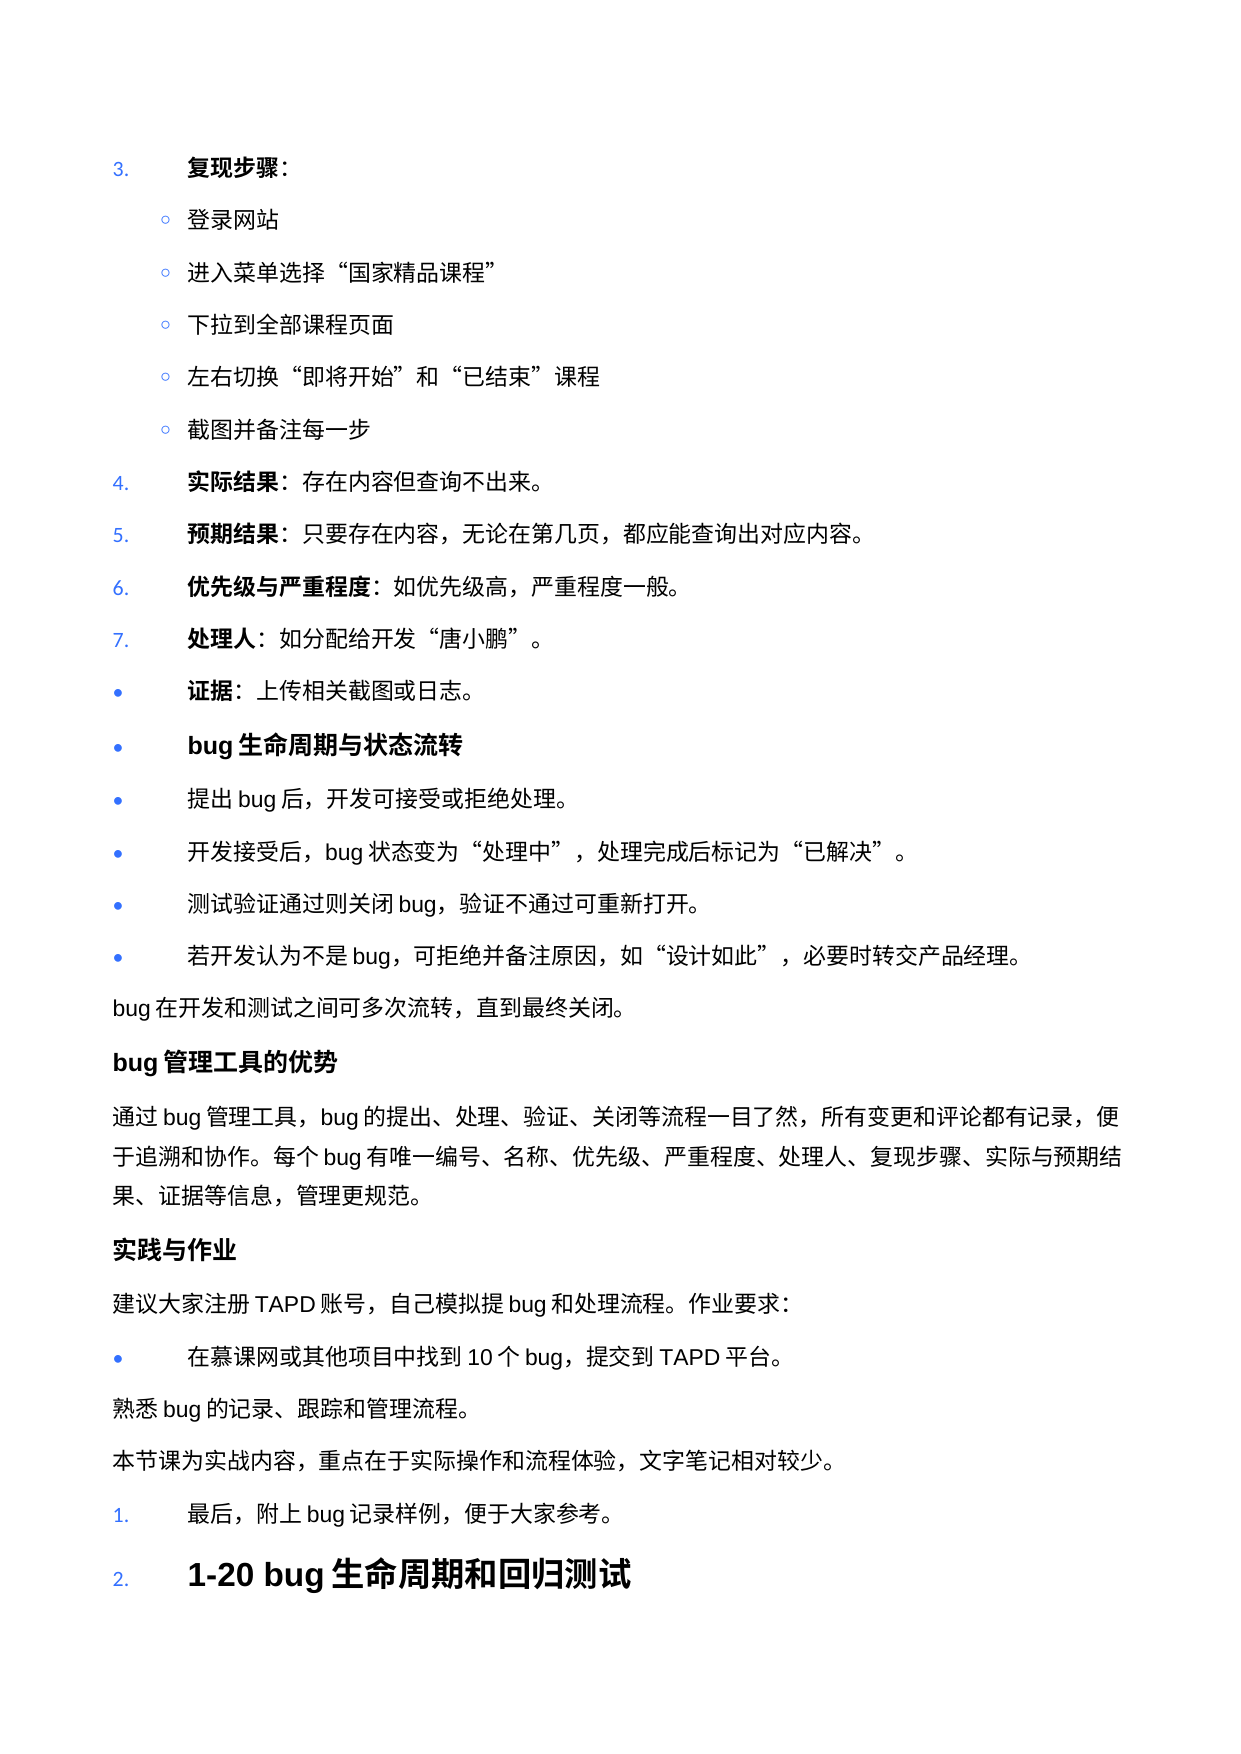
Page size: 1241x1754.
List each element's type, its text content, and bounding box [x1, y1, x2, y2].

list 最后，附上bug记录样例，便于大家参考。 [112, 1496, 1128, 1529]
list 实际结果：存在内容但查询不出来。 [112, 464, 1128, 497]
text 实践与作业 [112, 1230, 1128, 1267]
list 处理人：如分配给开发“唐小鹏”。 [112, 621, 1128, 654]
list 左右切换“即将开始”和“已结束”课程 [160, 359, 1128, 392]
text 通过bug管理工具，bug的提出、处理、验证、关闭等流程一目了然，所有变更和评论都有记录，便于追溯和协作。每个bug有唯一编号、名称、优先级、严重程度、处理人、复现步骤、实际与预期结果、证据等信息，管理更规范。 [112, 1098, 1128, 1211]
list 证据：上传相关截图或日志。 [112, 673, 1128, 706]
list bug生命周期与状态流转 [112, 725, 1128, 761]
text bug在开发和测试之间可多次流转，直到最终关闭。 [112, 990, 1128, 1023]
text 建议大家注册TAPD账号，自己模拟提bug和处理流程。作业要求： [112, 1286, 1128, 1319]
list 复现步骤： [112, 150, 1128, 183]
text 熟悉bug的记录、跟踪和管理流程。 [112, 1391, 1128, 1424]
list 1-20 bug生命周期和回归测试 [112, 1548, 1128, 1596]
list 登录网站 [160, 202, 1128, 236]
list 优先级与严重程度：如优先级高，严重程度一般。 [112, 568, 1128, 602]
list 预期结果：只要存在内容，无论在第几页，都应能查询出对应内容。 [112, 516, 1128, 549]
list 在慕课网或其他项目中找到10个bug，提交到TAPD平台。 [112, 1339, 1128, 1372]
list 开发接受后，bug状态变为“处理中”，处理完成后标记为“已解决”。 [112, 833, 1128, 867]
list 提出bug后，开发可接受或拒绝处理。 [112, 781, 1128, 814]
list 进入菜单选择“国家精品课程” [160, 254, 1128, 288]
list 若开发认为不是bug，可拒绝并备注原因，如“设计如此”，必要时转交产品经理。 [112, 938, 1128, 971]
text 本节课为实战内容，重点在于实际操作和流程体验，文字笔记相对较少。 [112, 1443, 1128, 1476]
list 截图并备注每一步 [160, 411, 1128, 445]
list 下拉到全部课程页面 [160, 307, 1128, 340]
text bug管理工具的优势 [112, 1043, 1128, 1079]
list 测试验证通过则关闭bug，验证不通过可重新打开。 [112, 886, 1128, 919]
